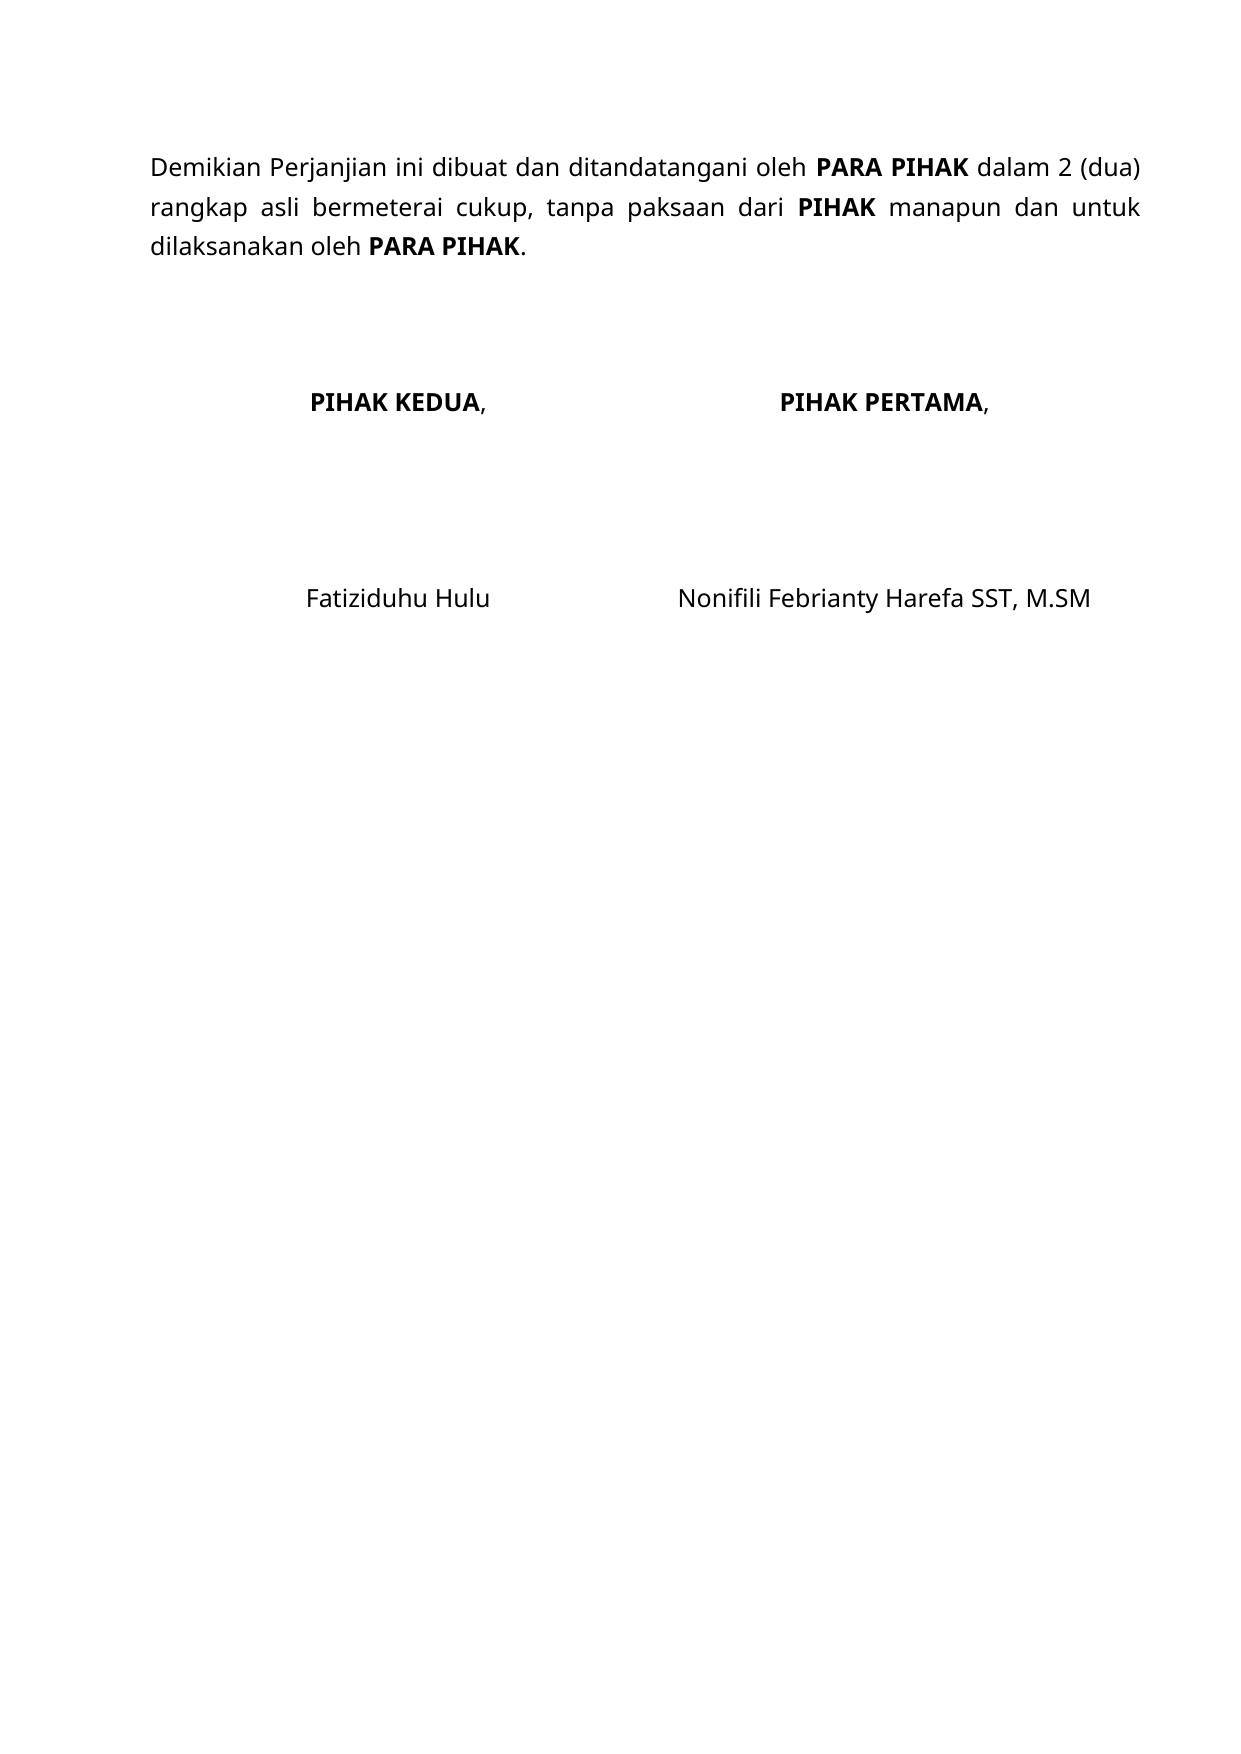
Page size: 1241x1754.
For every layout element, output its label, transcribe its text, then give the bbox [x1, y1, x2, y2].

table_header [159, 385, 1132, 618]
text Demikian Perjanjian ini dibuat dan ditandatangani oleh PARA PIHAK dalam 2 (dua) rangkap asli bermeterai cukup, tanpa paksaan dari PIHAK manapun dan untuk dilaksanakan oleh PARA PIHAK. [150, 150, 1140, 262]
